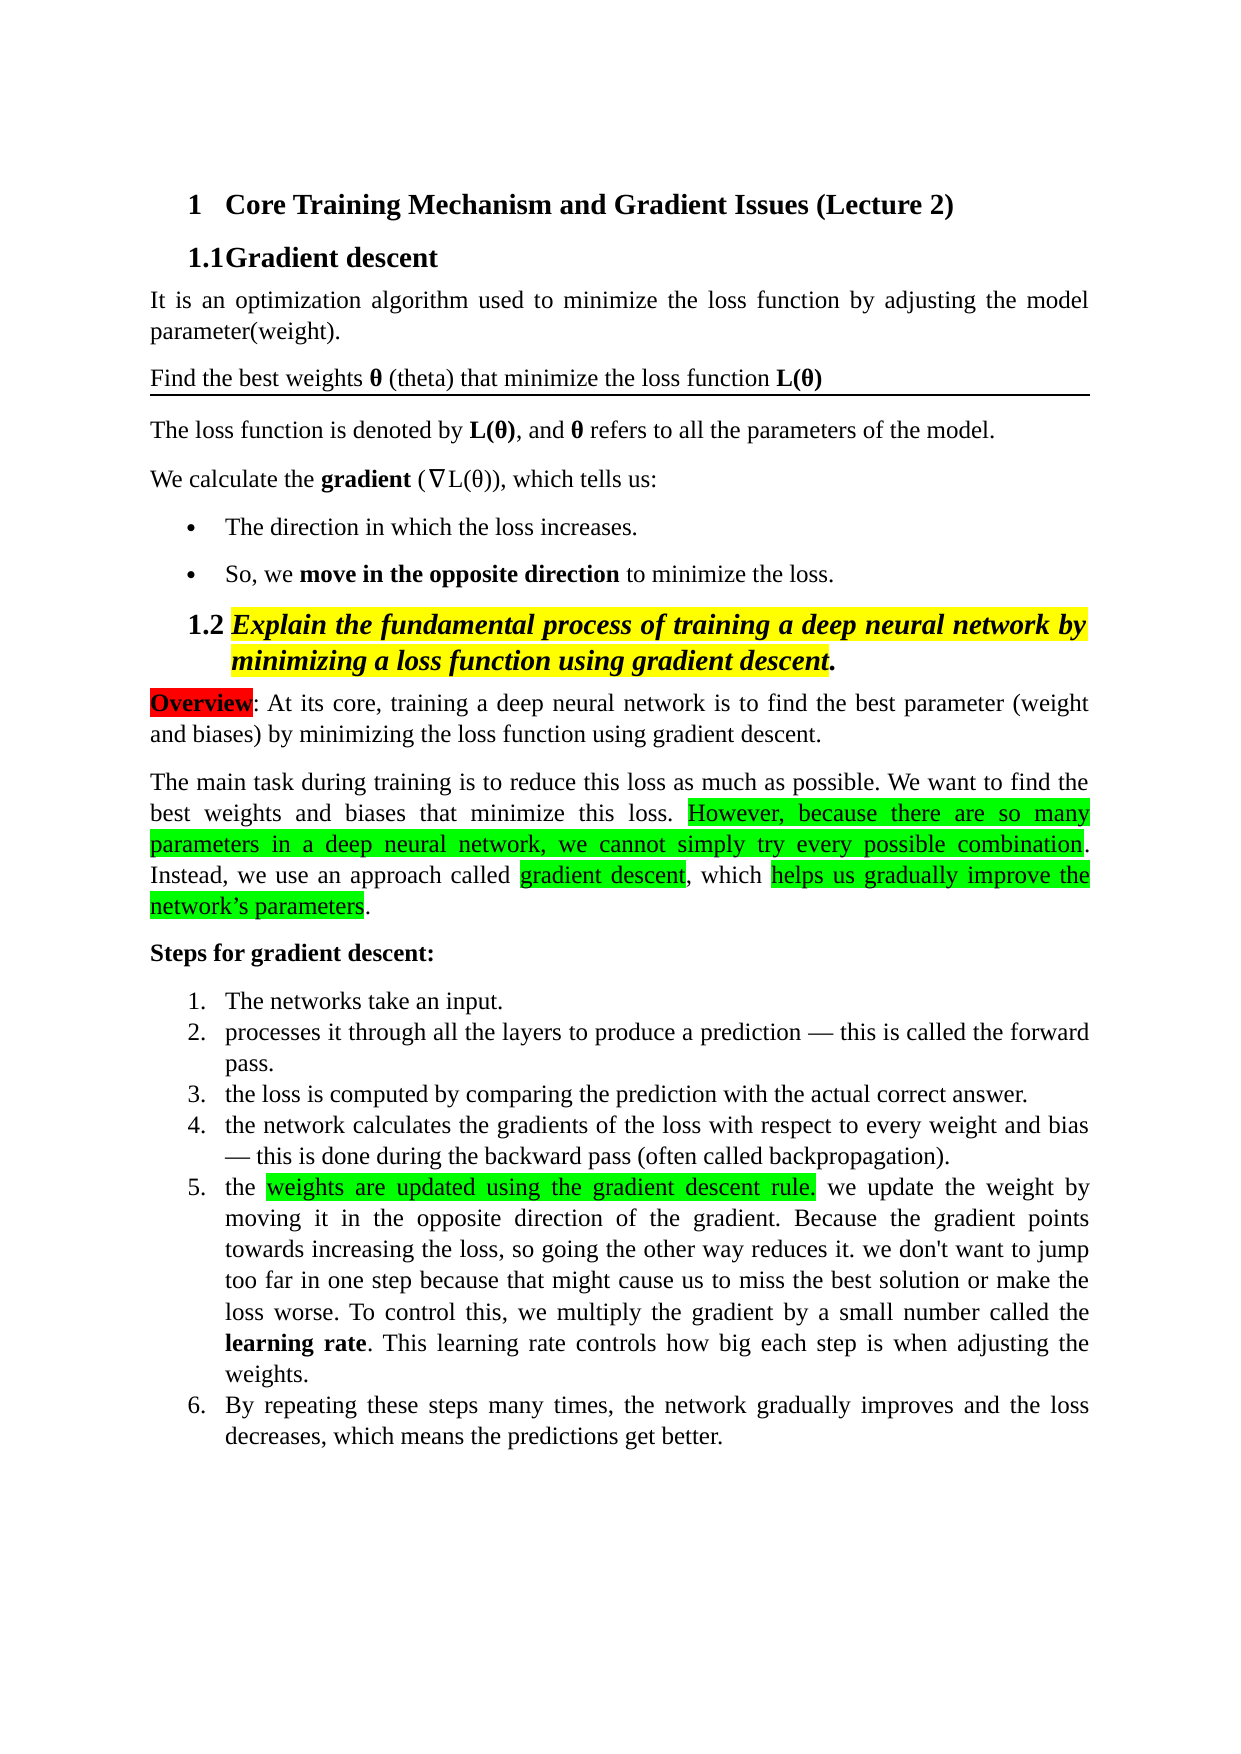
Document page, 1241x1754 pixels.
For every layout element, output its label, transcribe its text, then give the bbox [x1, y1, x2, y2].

text We calculate the gradient (∇L(θ)), which tells us: [150, 463, 1090, 493]
list the weights are updated using the gradient descent rule. we update the weight by moving it in the opposite direction of the gradient. Because the gradient points towards increasing the loss, so going the other way reduces it. we don't want to jump too far in one step because that might cause us to miss the best solution or make the loss worse. To control this, we multiply the gradient by a small number called the learning rate. This learning rate controls how big each step is when adjusting the weights. [187, 1172, 1090, 1387]
subtitle Explain the fundamental process of training a deep neural network by minimizing a loss function using gradient descent. [187, 607, 1090, 677]
list processes it through all the layers to produce a prediction — this is called the forward pass. [187, 1017, 1090, 1077]
list The direction in which the loss increases. [187, 512, 1090, 541]
list The networks take an input. [187, 986, 1090, 1015]
text Find the best weights θ (theta) that minimize the loss function L(θ) [150, 363, 1090, 394]
list the loss is computed by comparing the prediction with the actual correct answer. [187, 1079, 1090, 1108]
list So, we move in the opposite direction to minimize the loss. [187, 559, 1090, 588]
text The loss function is denoted by L(θ), and θ refers to all the parameters of the model. [150, 415, 1090, 444]
list the network calculates the gradients of the loss with respect to every weight and bias — this is done during the backward pass (often called backpropagation). [187, 1110, 1090, 1170]
text Steps for gradient descent: [150, 938, 1090, 967]
subtitle Gradient descent [187, 240, 1090, 274]
text The main task during training is to reduce this loss as much as possible. We want to find the best weights and biases that minimize this loss. However, because there are so many parameters in a deep neural network, we cannot simply try every possible combination. Instead, we use an approach called gradient descent, which helps us gradually improve the network’s parameters. [150, 767, 1090, 919]
subtitle Core Training Mechanism and Gradient Issues (Lecture 2) [187, 187, 1090, 221]
text Overview: At its core, training a deep neural network is to find the best parameter (weight and biases) by minimizing the loss function using gradient descent. [150, 688, 1090, 748]
list By repeating these steps many times, the network gradually improves and the loss decreases, which means the predictions get better. [187, 1390, 1090, 1449]
text It is an optimization algorithm used to minimize the loss function by adjusting the model parameter(weight). [150, 285, 1090, 344]
